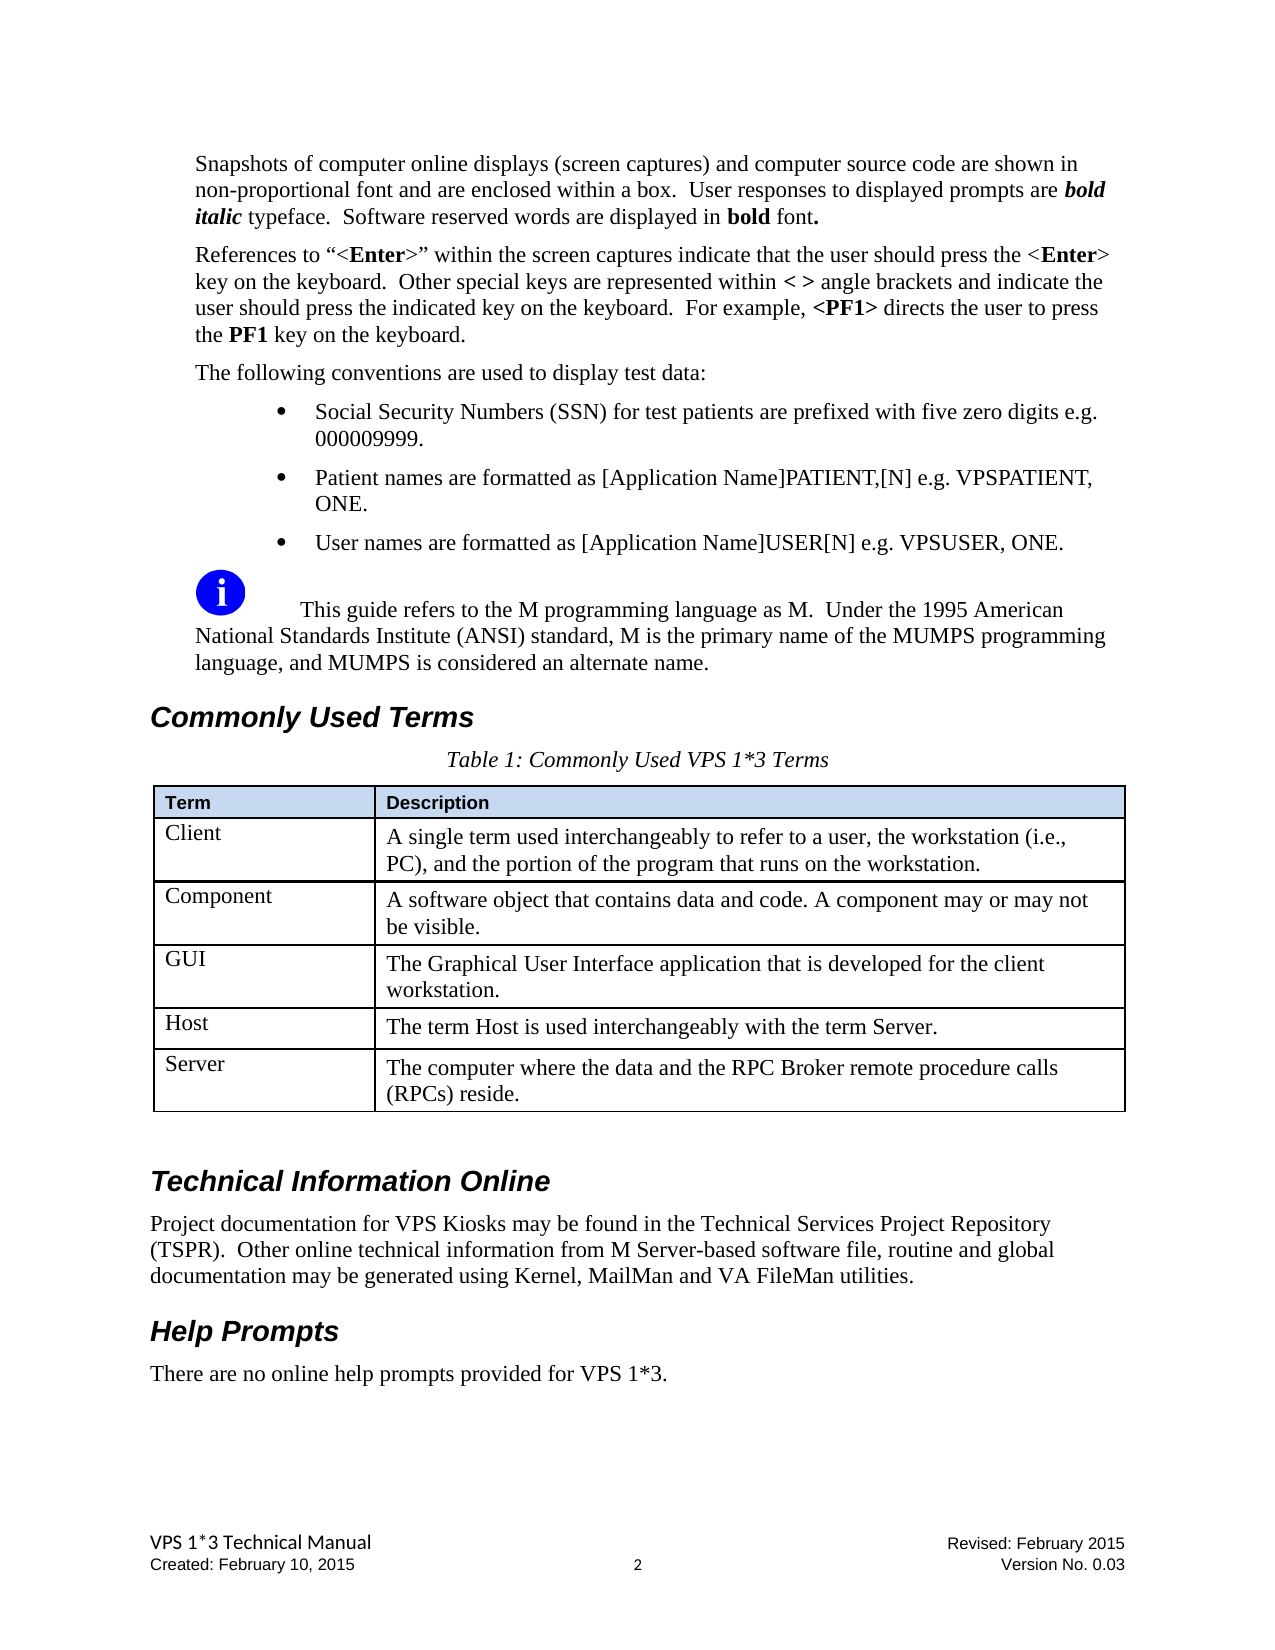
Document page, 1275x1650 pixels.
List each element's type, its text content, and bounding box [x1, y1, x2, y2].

text References to “<Enter>” within the screen captures indicate that the user should press the <Enter> key on the keyboard. Other special keys are represented within < > angle brackets and indicate the user should press the indicated key on the keyboard. For example, <PF1> directs the user to press the PF1 key on the keyboard. [195, 242, 1125, 347]
table_cell Server [155, 1050, 374, 1111]
text Snapshots of computer online displays (screen captures) and computer source code are shown in non-proportional font and are enclosed within a box. User responses to displayed prompts are bold italic typeface. Software reserved words are displayed in bold font. [195, 150, 1125, 229]
subtitle Commonly Used Terms [150, 700, 1125, 734]
list User names are formatted as [Application Name]USER[N] e.g. VPSUSER, ONE. [277, 529, 1125, 555]
table_cell The computer where the data and the RPC Broker remote procedure calls (RPCs) reside. [376, 1050, 1124, 1111]
table_header Term [155, 787, 374, 817]
table_cell Host [155, 1009, 374, 1047]
table_cell The Graphical User Interface application that is developed for the client workstation. [376, 946, 1124, 1007]
subtitle Technical Information Online [150, 1163, 1125, 1197]
list Social Security Numbers (SSN) for test patients are prefixed with five zero digits e.g. 000009999. [277, 398, 1125, 451]
text There are no online help prompts provided for VPS 1*3. [150, 1360, 1125, 1386]
text This guide refers to the M programming language as M. Under the 1995 American National Standards Institute (ANSI) standard, M is the primary name of the MUMPS programming language, and MUMPS is considered an alternate name. [195, 568, 1125, 675]
table_header Description [376, 787, 1124, 817]
text The following conventions are used to display test data: [195, 359, 1125, 386]
picture [195, 567, 245, 618]
table_cell Component [155, 883, 374, 943]
table_cell Client [155, 819, 374, 880]
text Table 1: Commonly Used VPS 1*3 Terms [150, 746, 1125, 773]
list Patient names are formatted as [Application Name]PATIENT,[N] e.g. VPSPATIENT, ONE. [277, 463, 1125, 516]
table_cell The term Host is used interchangeably with the term Server. [376, 1009, 1124, 1047]
table_cell GUI [155, 946, 374, 1007]
subtitle Help Prompts [150, 1314, 1125, 1347]
table_cell A software object that contains data and code. A component may or may not be visible. [376, 883, 1124, 943]
text Project documentation for VPS Kiosks may be found in the Technical Services Project Repository (TSPR). Other online technical information from M Server-based software file, routine and global documentation may be generated using Kernel, MailMan and VA FileMan utilities. [150, 1209, 1125, 1289]
table_cell A single term used interchangeably to refer to a user, the workstation (i.e., PC), and the portion of the program that runs on the workstation. [376, 819, 1124, 880]
